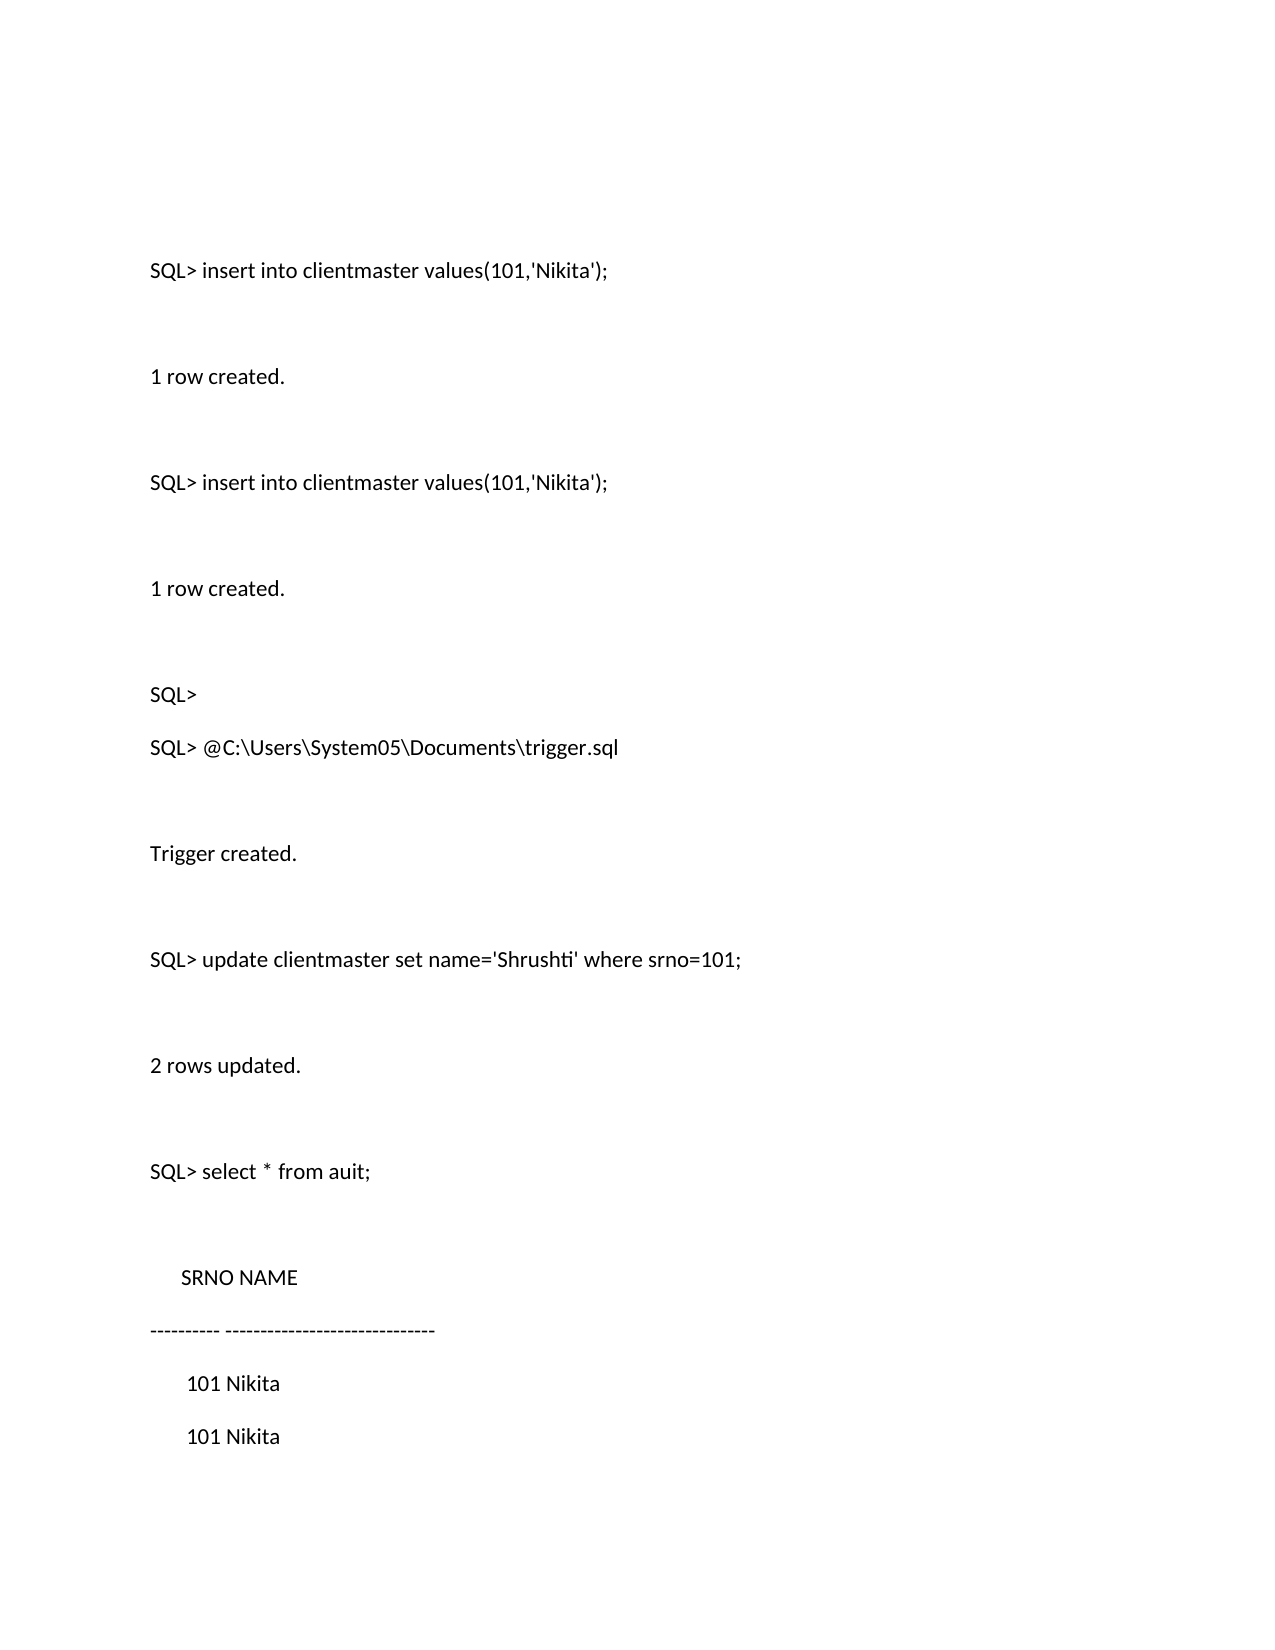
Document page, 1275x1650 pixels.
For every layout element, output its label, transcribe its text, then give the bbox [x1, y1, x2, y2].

text SRNO NAME [150, 1263, 1125, 1291]
text Trigger created. [150, 839, 1125, 867]
text SQL> update clientmaster set name='Shrushti' where srno=101; [150, 945, 1125, 973]
text 101 Nikita [150, 1422, 1125, 1451]
text SQL> @C:\Users\System05\Documents\trigger.sql [150, 733, 1125, 761]
text ---------- ------------------------------ [150, 1316, 1125, 1344]
text SQL> [150, 680, 1125, 708]
text 1 row created. [150, 574, 1125, 602]
text SQL> select * from auit; [150, 1157, 1125, 1185]
text SQL> insert into clientmaster values(101,'Nikita'); [150, 256, 1125, 284]
text SQL> insert into clientmaster values(101,'Nikita'); [150, 468, 1125, 496]
text 2 rows updated. [150, 1051, 1125, 1079]
text 101 Nikita [150, 1369, 1125, 1397]
text 1 row created. [150, 362, 1125, 390]
